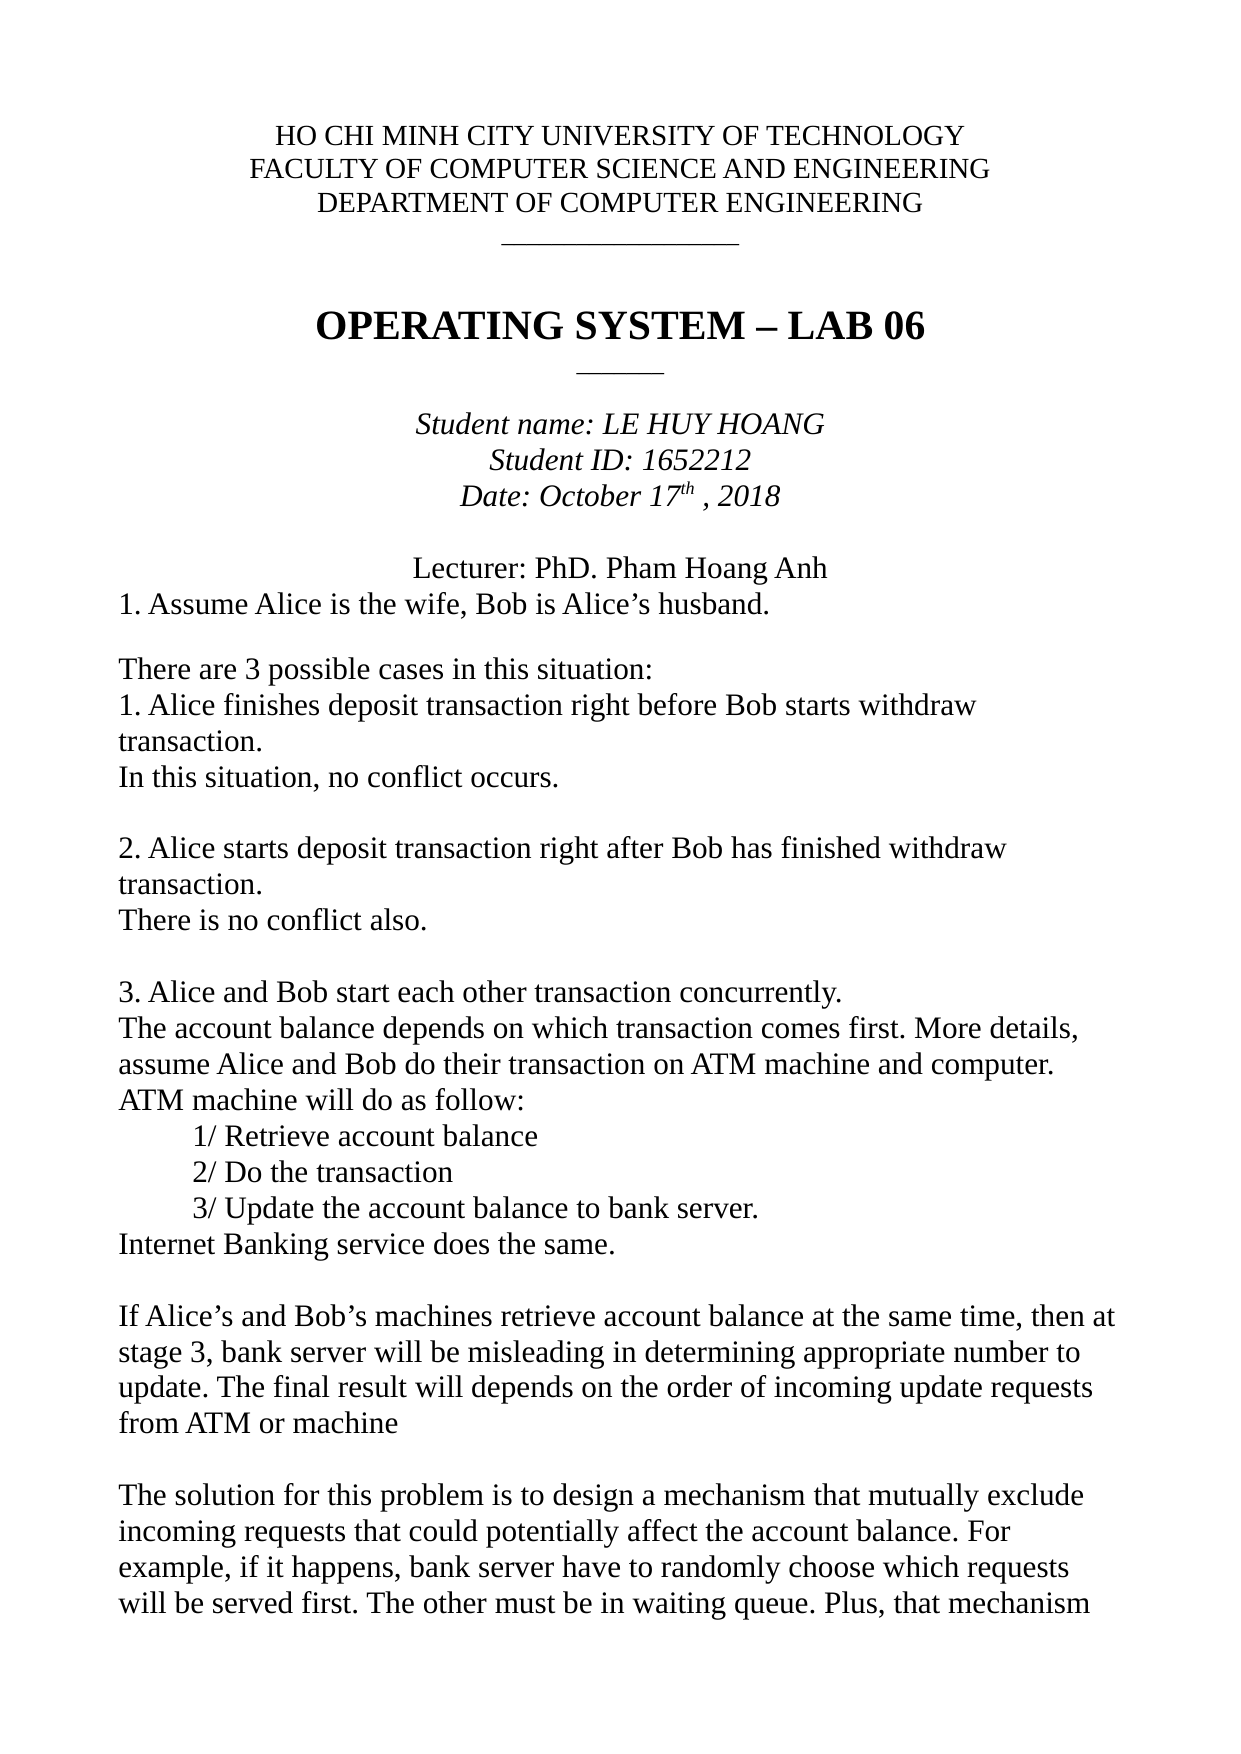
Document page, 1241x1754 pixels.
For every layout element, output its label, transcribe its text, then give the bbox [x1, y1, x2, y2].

text Internet Banking service does the same. [118, 1225, 1122, 1261]
text ___________________ [118, 219, 1122, 247]
text Date: October 17th , 2018 [118, 477, 1122, 513]
text Student ID: 1652212 [118, 442, 1122, 477]
text If Alice’s and Bob’s machines retrieve account balance at the same time, then at stage 3, bank server will be misleading in determining appropriate number to update. The final result will depends on the order of incoming update requests from ATM or machine [118, 1297, 1122, 1441]
text 1. Assume Alice is the wife, Bob is Alice’s husband. [118, 585, 1122, 621]
text Student name: LE HUY HOANG [118, 406, 1122, 442]
text 1. Alice finishes deposit transaction right before Bob starts withdraw transaction. [118, 686, 1122, 758]
text In this situation, no conflict occurs. [118, 758, 1122, 794]
text OPERATING SYSTEM – LAB 06 [118, 300, 1122, 348]
text There is no conflict also. [118, 902, 1122, 937]
text There are 3 possible cases in this situation: [118, 650, 1122, 686]
text 2. Alice starts deposit transaction right after Bob has finished withdraw transaction. [118, 830, 1122, 902]
text 3. Alice and Bob start each other transaction concurrently. [118, 973, 1122, 1009]
text DEPARTMENT OF COMPUTER ENGINEERING [118, 185, 1122, 219]
text 3/ Update the account balance to bank server. [118, 1189, 1122, 1225]
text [118, 1477, 1122, 1620]
text The account balance depends on which transaction comes first. More details, assume Alice and Bob do their transaction on ATM machine and computer. ATM machine will do as follow: 1/ Retrieve account balance 2/ Do the transaction [118, 1009, 1122, 1189]
text FACULTY OF COMPUTER SCIENCE AND ENGINEERING [118, 152, 1122, 185]
text _______ [118, 348, 1122, 377]
text HO CHI MINH CITY UNIVERSITY OF TECHNOLOGY [118, 118, 1122, 152]
text Lecturer: PhD. Pham Hoang Anh [118, 549, 1122, 585]
